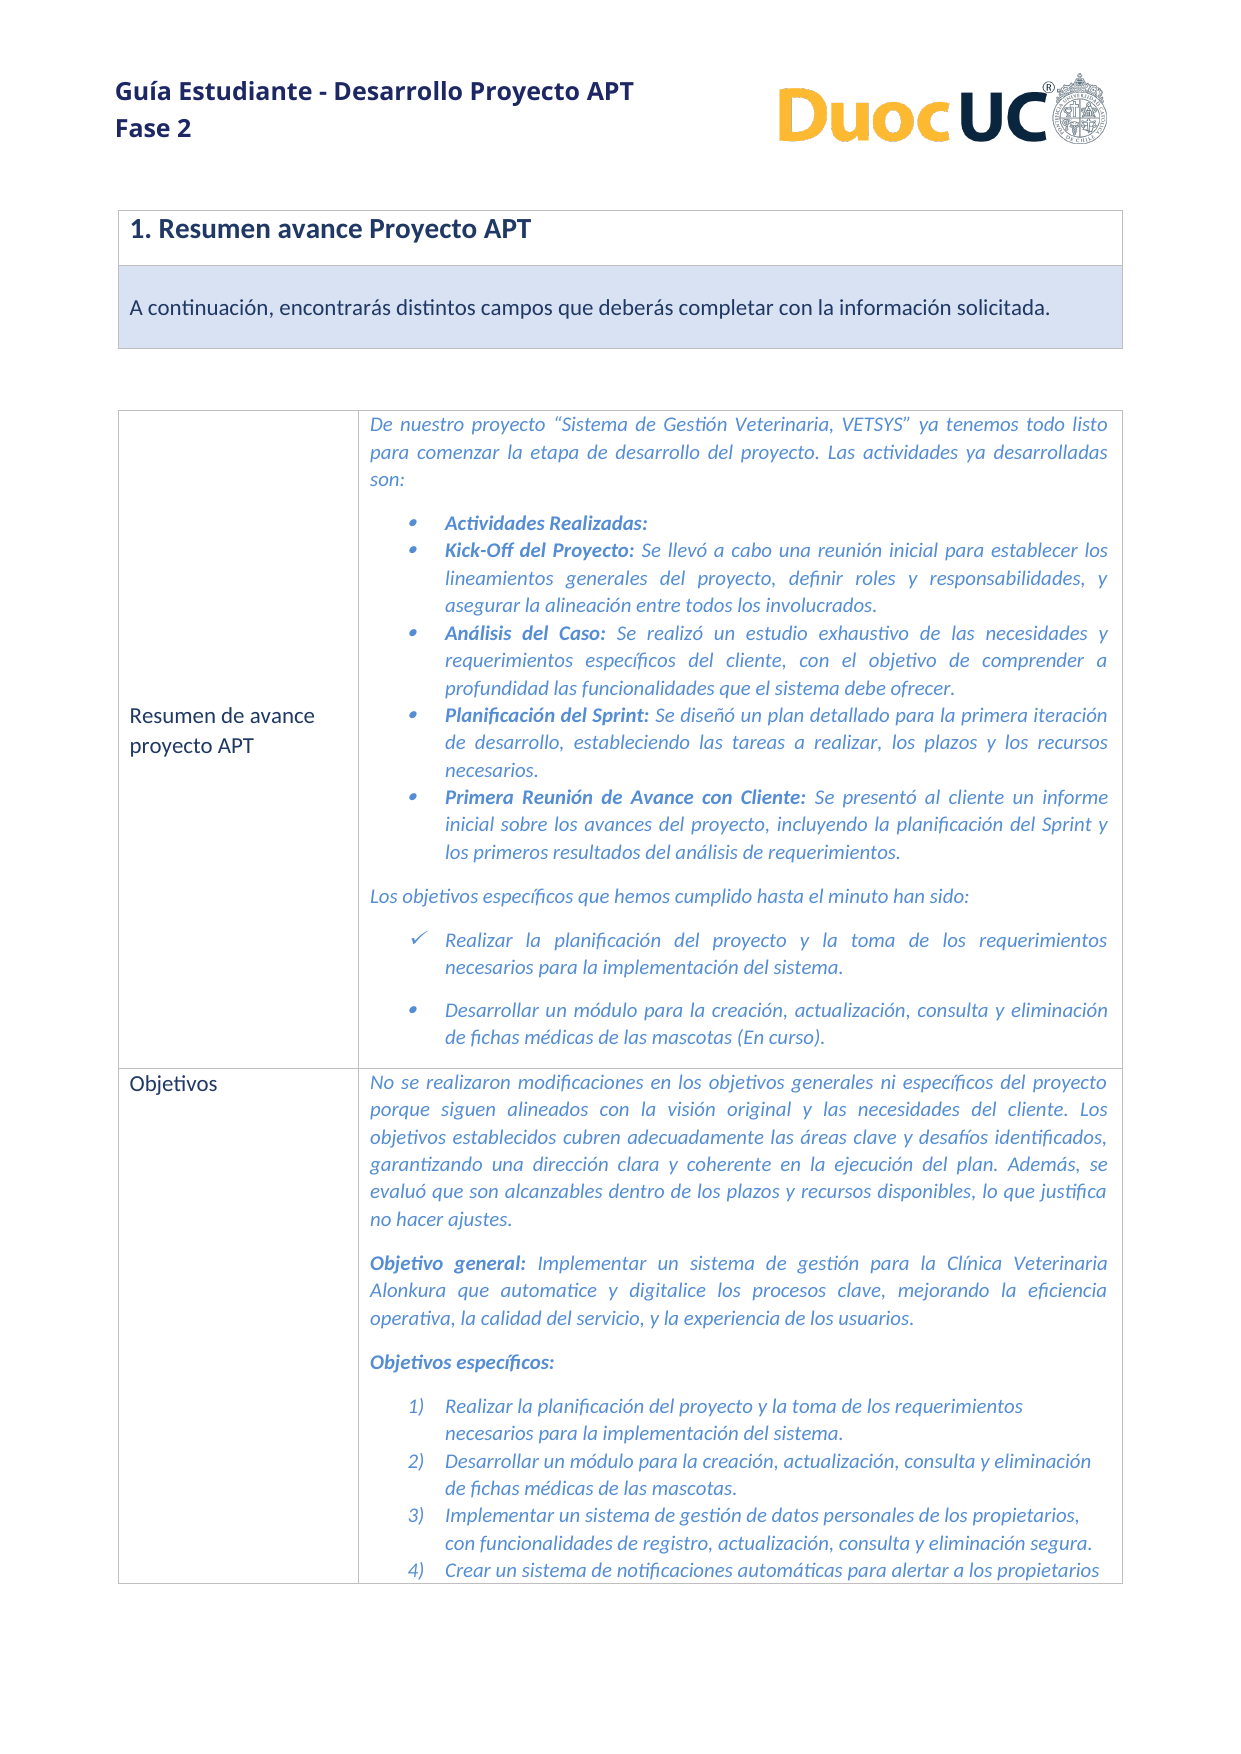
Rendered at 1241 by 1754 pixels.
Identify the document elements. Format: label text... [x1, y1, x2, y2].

picture [779, 73, 1107, 144]
table_cell Objetivos [119, 1069, 358, 1583]
table_header Resumen de avance proyecto APT [119, 411, 358, 1068]
table_cell A continuación, encontrarás distintos campos que deberás completar con la información solicitada. [119, 266, 1122, 348]
table_header 1. Resumen avance Proyecto APT [119, 211, 1122, 265]
table_header De nuestro proyecto “Sistema de Gestión Veterinaria, VETSYS” ya tenemos todo listo para comenzar la etapa de desarrollo del proyecto. Las actividades ya desarrolladas son: Actividades Realizadas: Kick-Off del Proyecto: Se llevó a cabo una reunión inicial para establecer los lineamientos generales del proyecto, definir roles y responsabilidades, y asegurar la alineación entre todos los involucrados. Análisis del Caso: Se realizó un estudio exhaustivo de las necesidades y requerimientos específicos del cliente, con el objetivo de comprender a profundidad las funcionalidades que el sistema debe ofrecer. Planificación del Sprint: Se diseñó un plan detallado para la primera iteración de desarrollo, estableciendo las tareas a realizar, los plazos y los recursos necesarios. Primera Reunión de Avance con Cliente: Se presentó al cliente un informe inicial sobre los avances del proyecto, incluyendo la planificación del Sprint y los primeros resultados del análisis de requerimientos. Los objetivos específicos que hemos cumplido hasta el minuto han sido: Realizar la planificación del proyecto y la toma de los requerimientos necesarios para la implementación del sistema. Desarrollar un módulo para la creación, actualización, consulta y eliminación de fichas médicas de las mascotas (En curso). [359, 411, 1122, 1068]
